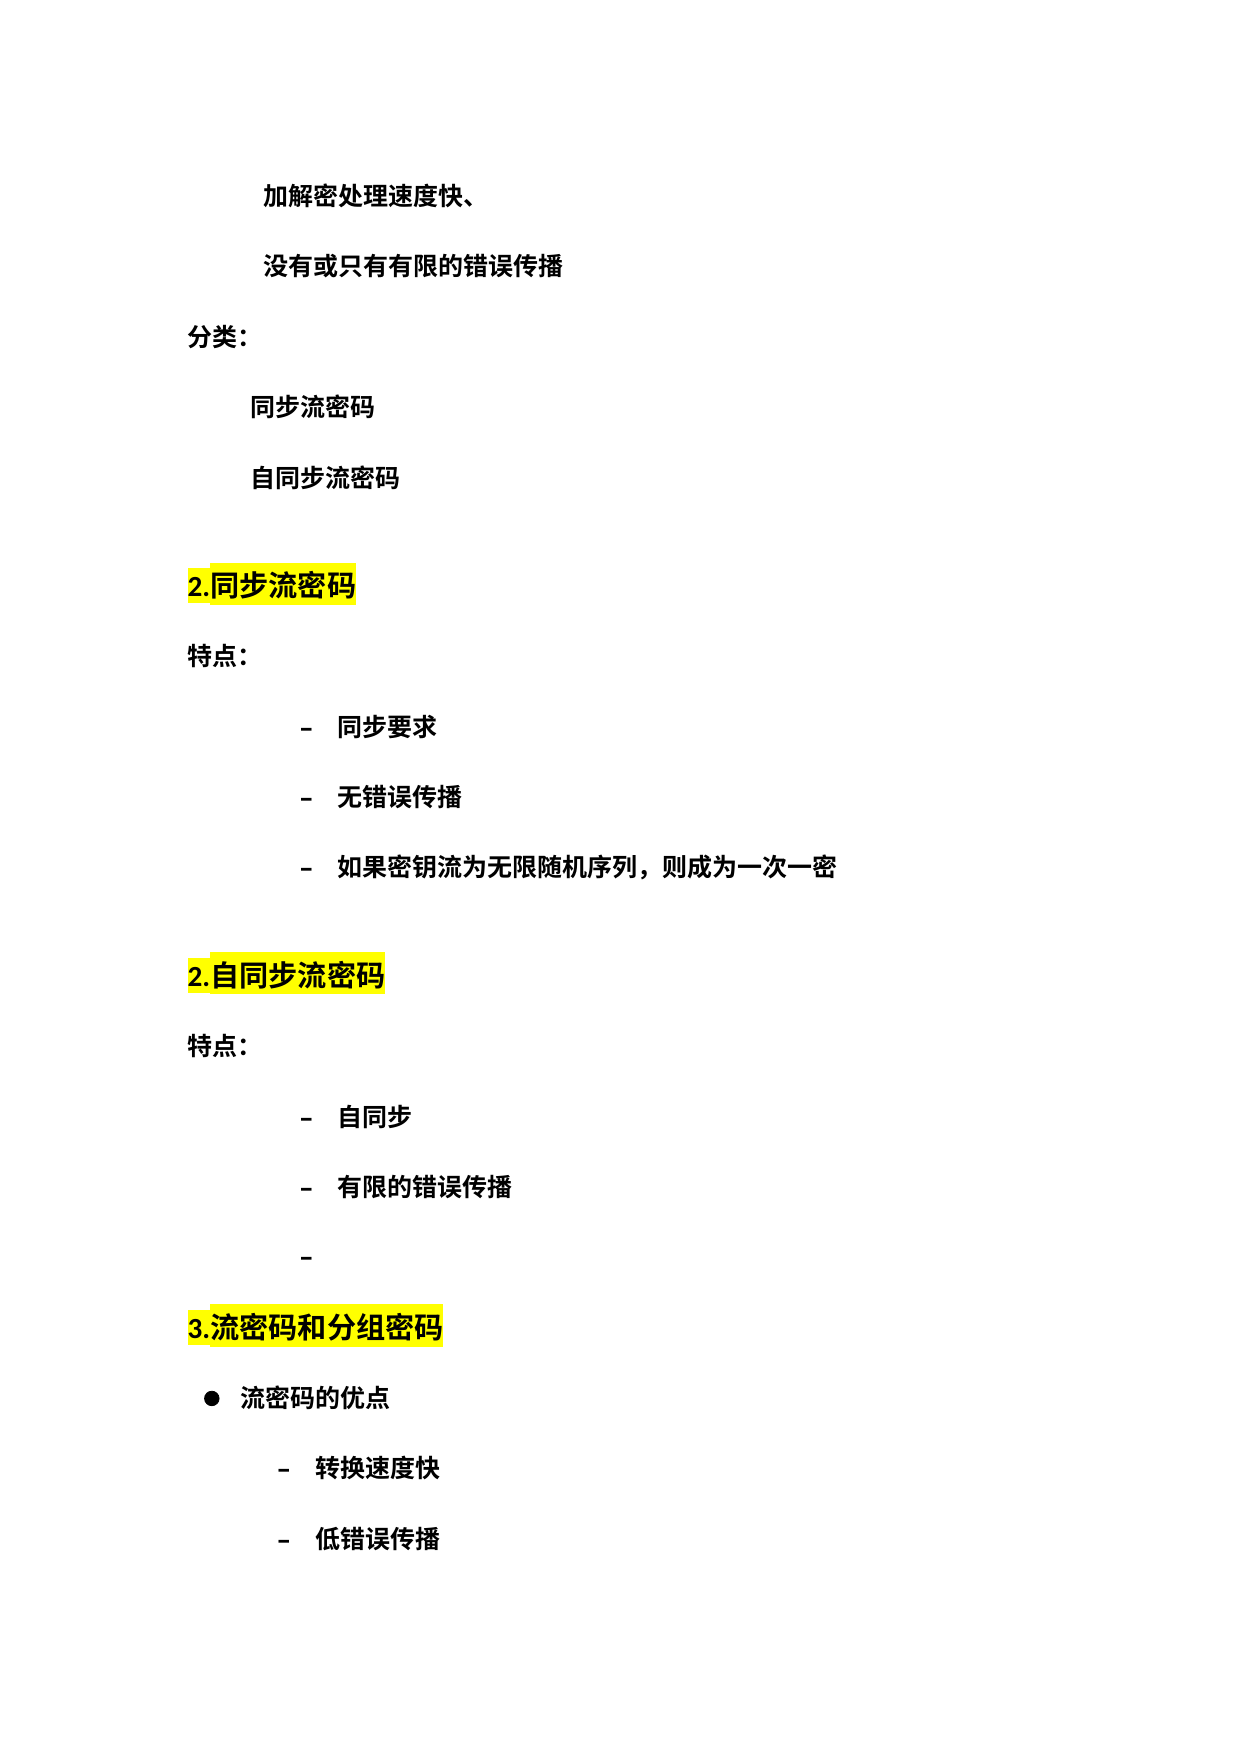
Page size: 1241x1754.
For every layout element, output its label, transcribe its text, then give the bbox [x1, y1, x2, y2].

text 同步流密码 [187, 373, 1053, 438]
text 3.流密码和分组密码 [187, 1293, 1053, 1358]
list 流密码的优点 [202, 1364, 1053, 1429]
text 2.自同步流密码 [187, 941, 1053, 1006]
list 自同步 [300, 1083, 1053, 1148]
list 转换速度快 [277, 1434, 1053, 1499]
text 特点： [187, 622, 1053, 687]
list 低错误传播 [277, 1505, 1053, 1570]
text 没有或只有有限的错误传播 [187, 232, 1053, 297]
text 2.同步流密码 [187, 551, 1053, 616]
list 同步要求 [300, 693, 1053, 758]
list 如果密钥流为无限随机序列，则成为一次一密 [300, 833, 1053, 898]
text 加解密处理速度快、 [187, 162, 1053, 227]
text 特点： [187, 1012, 1053, 1077]
text 分类： [187, 303, 1053, 368]
text 自同步流密码 [187, 444, 1053, 509]
list 无错误传播 [300, 763, 1053, 828]
list 有限的错误传播 [300, 1153, 1053, 1218]
